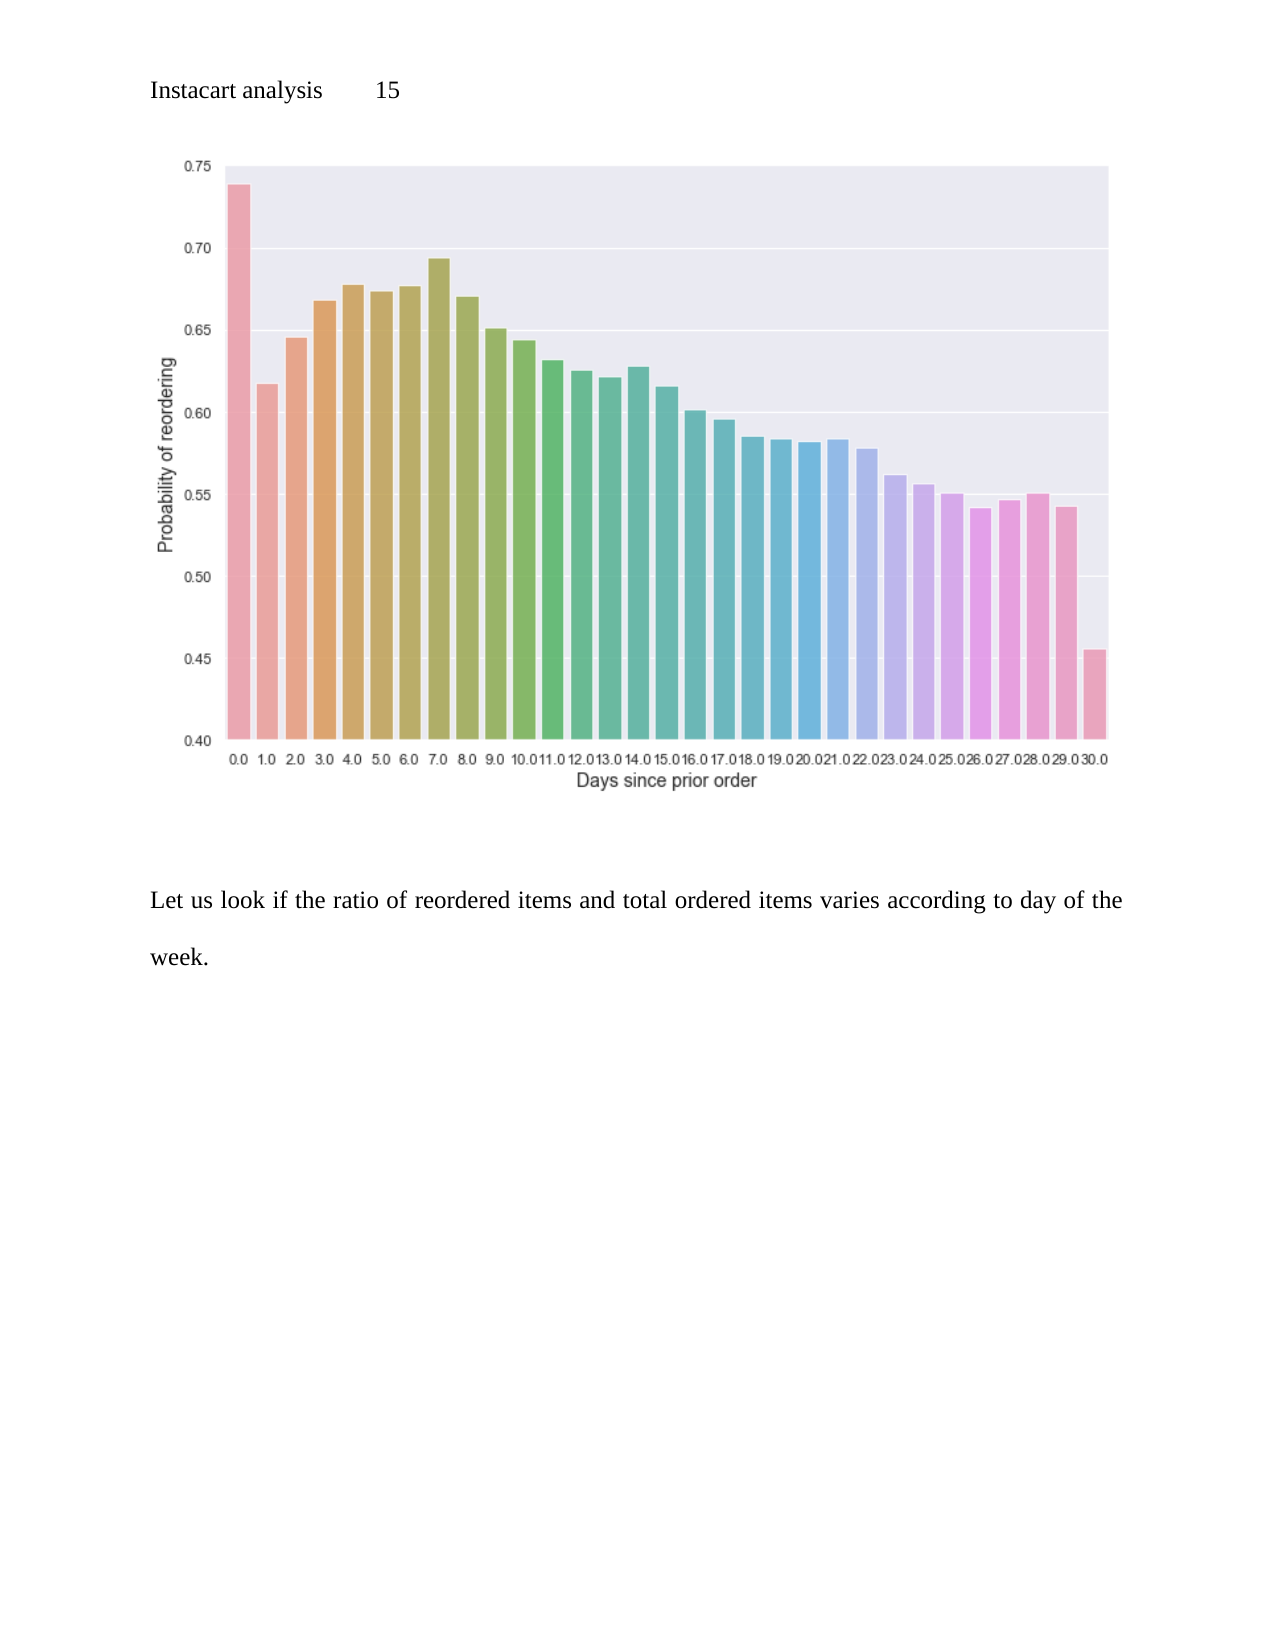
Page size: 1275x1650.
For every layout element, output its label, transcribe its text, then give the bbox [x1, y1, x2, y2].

text Let us look if the ratio of reordered items and total ordered items varies according to day of the week. [150, 885, 1125, 971]
picture [150, 150, 1125, 799]
